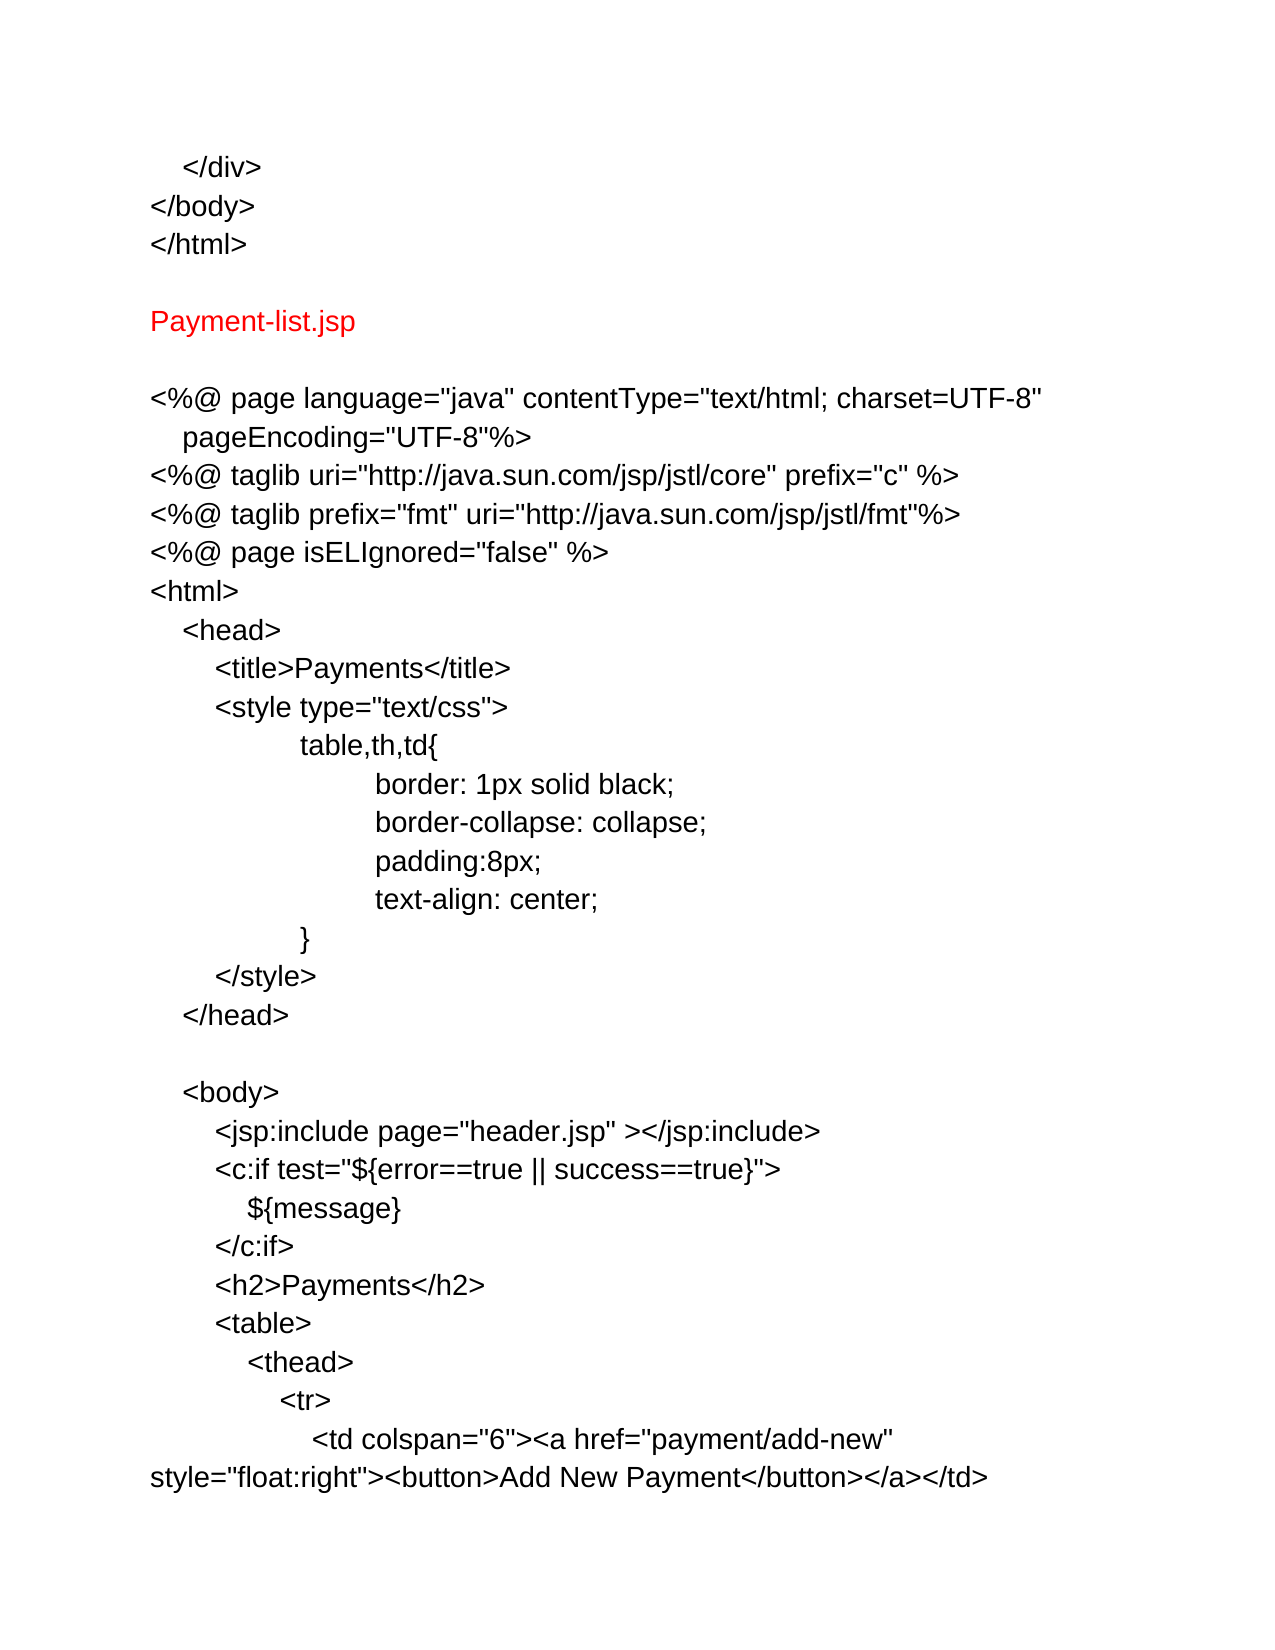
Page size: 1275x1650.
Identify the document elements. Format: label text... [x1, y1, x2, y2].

text <td colspan="6"><a href="payment/add-new" style="float:right"><button>Add New Payment</button></a></td> [150, 1422, 1125, 1494]
text <body> [150, 1075, 1125, 1108]
text text-align: center; [150, 882, 1125, 916]
text <style type="text/css"> [150, 689, 1125, 723]
text <thead> [150, 1345, 1125, 1378]
text <%@ page language="java" contentType="text/html; charset=UTF-8" [150, 381, 1125, 415]
text </div> [150, 150, 1125, 183]
text pageEncoding="UTF-8"%> [150, 420, 1125, 453]
text <tr> [150, 1383, 1125, 1417]
text <%@ taglib uri="http://java.sun.com/jsp/jstl/core" prefix="c" %> [150, 458, 1125, 492]
text </style> [150, 959, 1125, 993]
text </head> [150, 998, 1125, 1031]
text padding:8px; [150, 844, 1125, 877]
text Payment-list.jsp [150, 304, 1125, 338]
text <%@ page isELIgnored="false" %> [150, 535, 1125, 569]
text <html> [150, 574, 1125, 607]
text } [150, 921, 1125, 954]
text table,th,td{ [150, 728, 1125, 762]
text border: 1px solid black; [150, 767, 1125, 800]
text </c:if> [150, 1229, 1125, 1263]
text <head> [150, 612, 1125, 646]
text <table> [150, 1306, 1125, 1340]
text <c:if test="${error==true || success==true}"> [150, 1152, 1125, 1186]
text </body> [150, 188, 1125, 222]
text <%@ taglib prefix="fmt" uri="http://java.sun.com/jsp/jstl/fmt"%> [150, 497, 1125, 530]
text <title>Payments</title> [150, 651, 1125, 684]
text <jsp:include page="header.jsp" ></jsp:include> [150, 1113, 1125, 1147]
text </html> [150, 227, 1125, 261]
text ${message} [150, 1191, 1125, 1224]
text border-collapse: collapse; [150, 805, 1125, 839]
text <h2>Payments</h2> [150, 1268, 1125, 1301]
